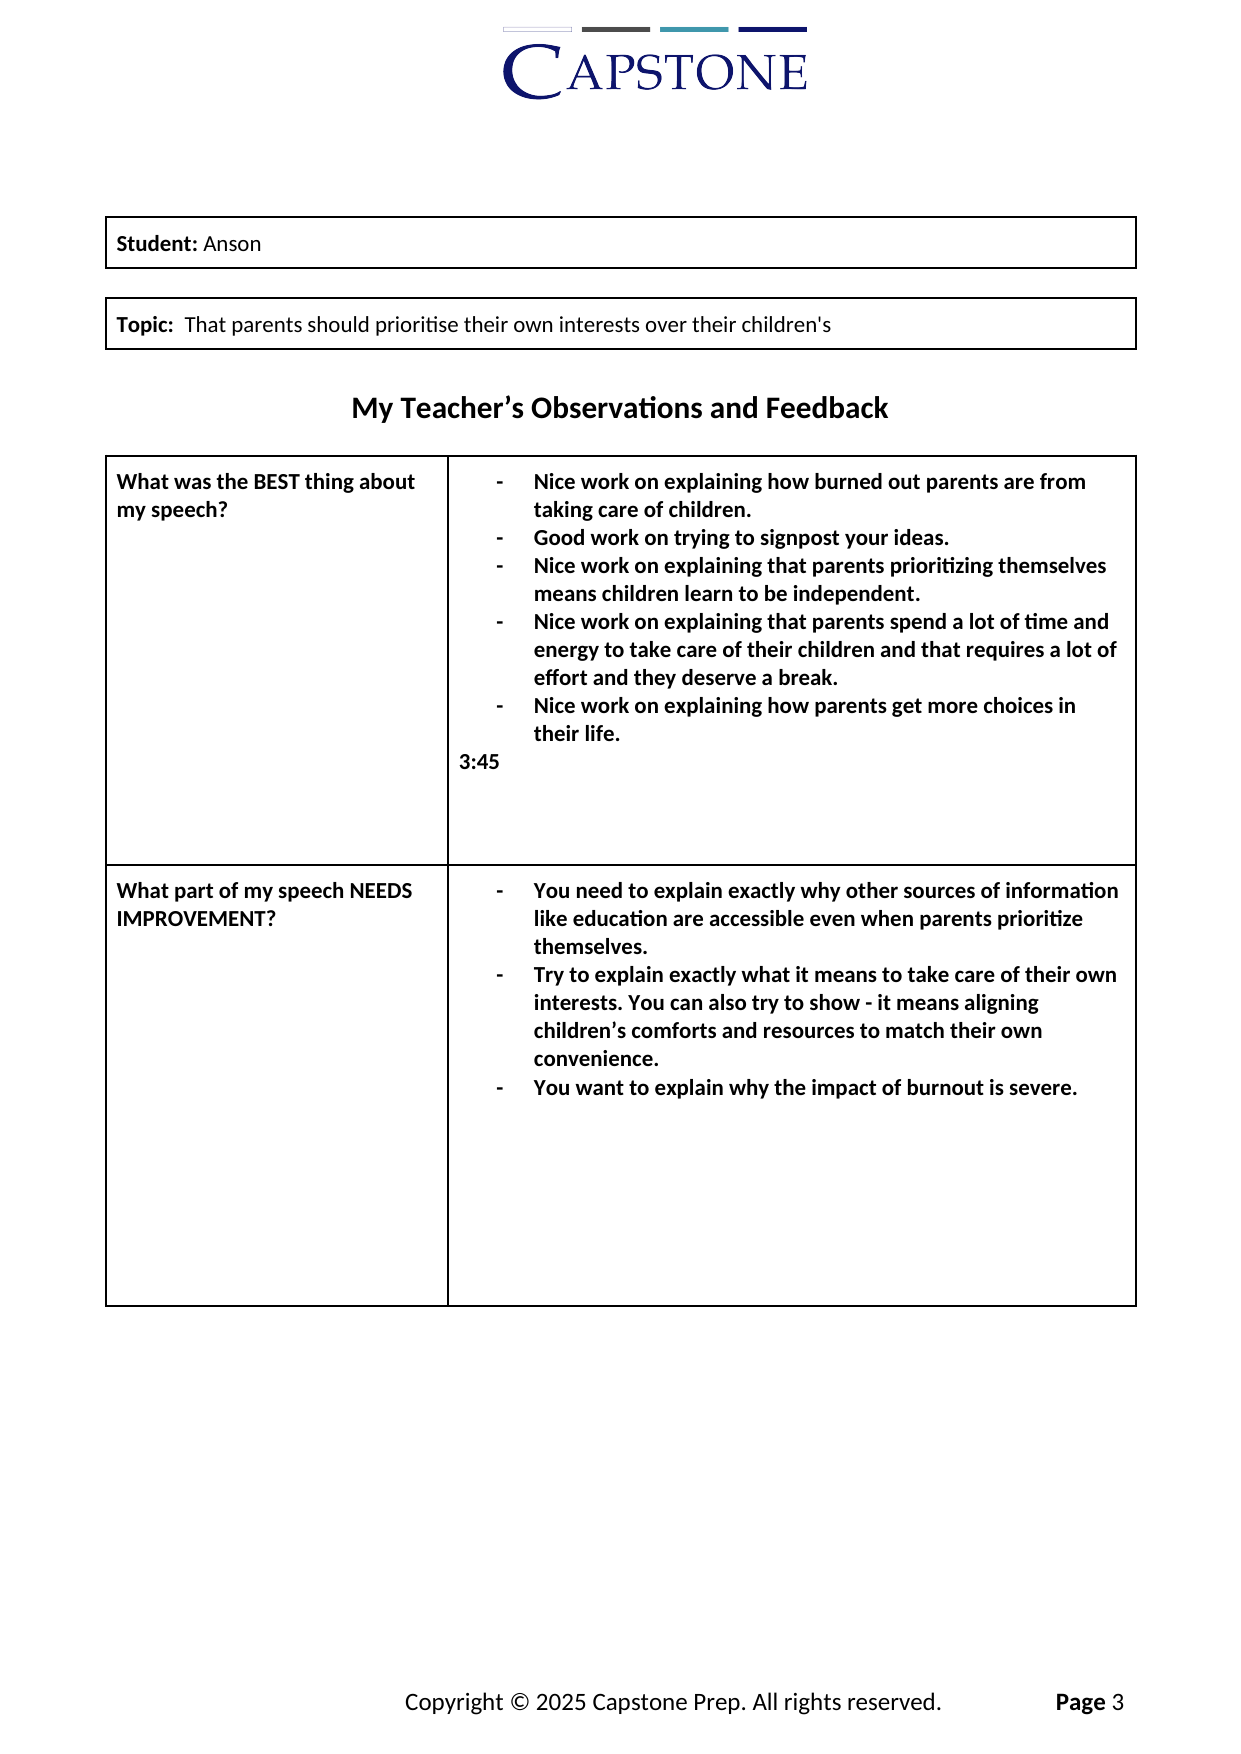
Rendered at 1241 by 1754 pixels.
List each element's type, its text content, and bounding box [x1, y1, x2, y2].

picture [495, 18, 816, 106]
table_header What was the BEST thing about my speech? [107, 457, 447, 864]
table_header Student: Anson [107, 218, 1135, 267]
text My Teacher’s Observations and Feedback [105, 388, 1135, 427]
table_header Topic: That parents should prioritise their own interests over their children's [107, 299, 1135, 348]
table_cell You need to explain exactly why other sources of information like education are accessible even when parents prioritize themselves. Try to explain exactly what it means to take care of their own interests. You can also try to show - it means aligning children’s comforts and resources to match their own convenience. You want to explain why the impact of burnout is severe. [449, 866, 1135, 1304]
table_header Nice work on explaining how burned out parents are from taking care of children. Good work on trying to signpost your ideas. Nice work on explaining that parents prioritizing themselves means children learn to be independent. Nice work on explaining that parents spend a lot of time and energy to take care of their children and that requires a lot of effort and they deserve a break. Nice work on explaining how parents get more choices in their life. 3:45 [449, 457, 1135, 864]
table_cell What part of my speech NEEDS IMPROVEMENT? [107, 866, 447, 1304]
